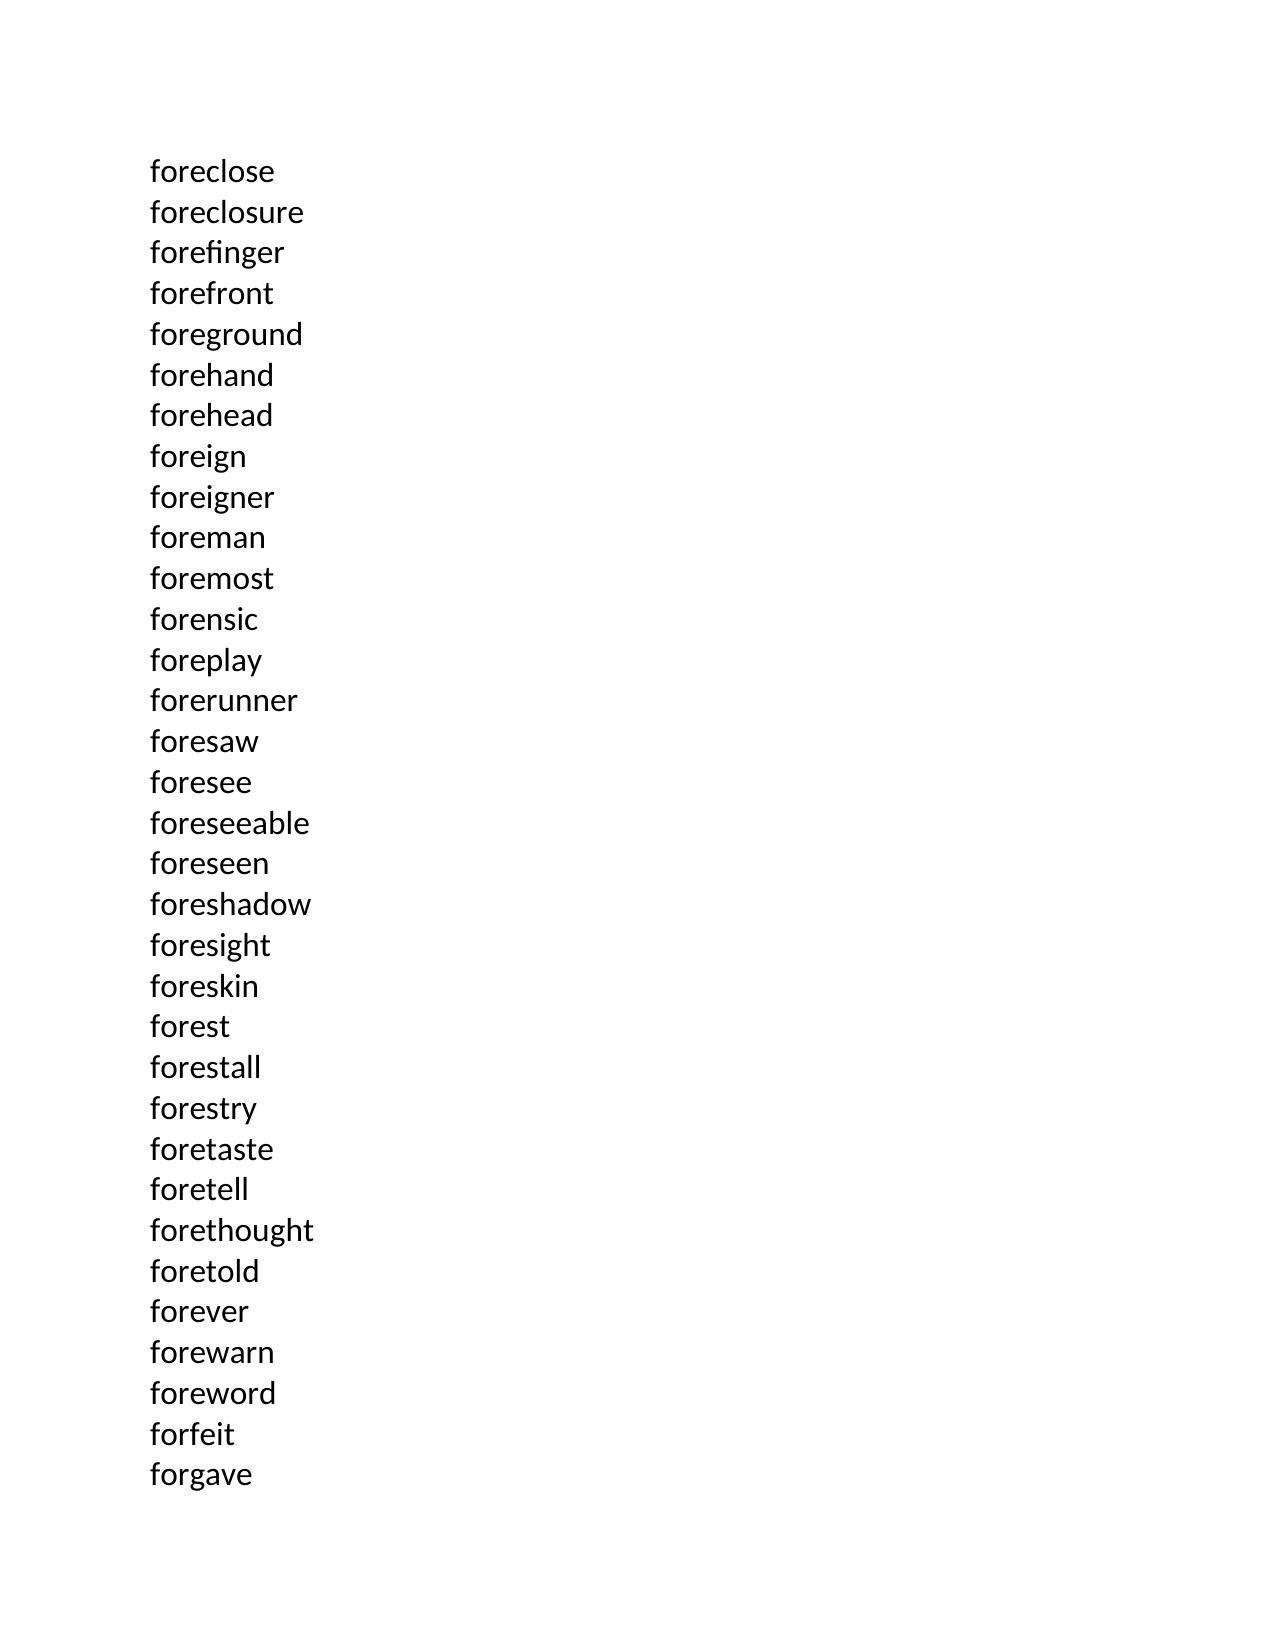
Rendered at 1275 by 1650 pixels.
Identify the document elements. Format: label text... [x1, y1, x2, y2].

text forgave [150, 1453, 1125, 1494]
text forerunner [150, 679, 1125, 720]
text foreskin [150, 964, 1125, 1005]
text foretell [150, 1168, 1125, 1209]
text foreplay [150, 639, 1125, 679]
text forefinger [150, 231, 1125, 272]
text forefront [150, 272, 1125, 313]
text foreshadow [150, 883, 1125, 924]
text foreseen [150, 842, 1125, 883]
text foremost [150, 557, 1125, 598]
text forehead [150, 394, 1125, 435]
text foreman [150, 517, 1125, 557]
text foreseeable [150, 802, 1125, 842]
text foresight [150, 924, 1125, 964]
text foreigner [150, 476, 1125, 517]
text forewarn [150, 1331, 1125, 1372]
text forever [150, 1290, 1125, 1331]
text foretold [150, 1250, 1125, 1290]
text foresaw [150, 720, 1125, 761]
text forfeit [150, 1413, 1125, 1453]
text foretaste [150, 1127, 1125, 1168]
text foresee [150, 761, 1125, 802]
text foreword [150, 1372, 1125, 1413]
text foreclose [150, 150, 1125, 191]
text forestry [150, 1087, 1125, 1127]
text forethought [150, 1209, 1125, 1250]
text foreground [150, 313, 1125, 354]
text foreign [150, 435, 1125, 476]
text forest [150, 1005, 1125, 1046]
text forensic [150, 598, 1125, 639]
text foreclosure [150, 191, 1125, 231]
text forehand [150, 354, 1125, 394]
text forestall [150, 1046, 1125, 1087]
